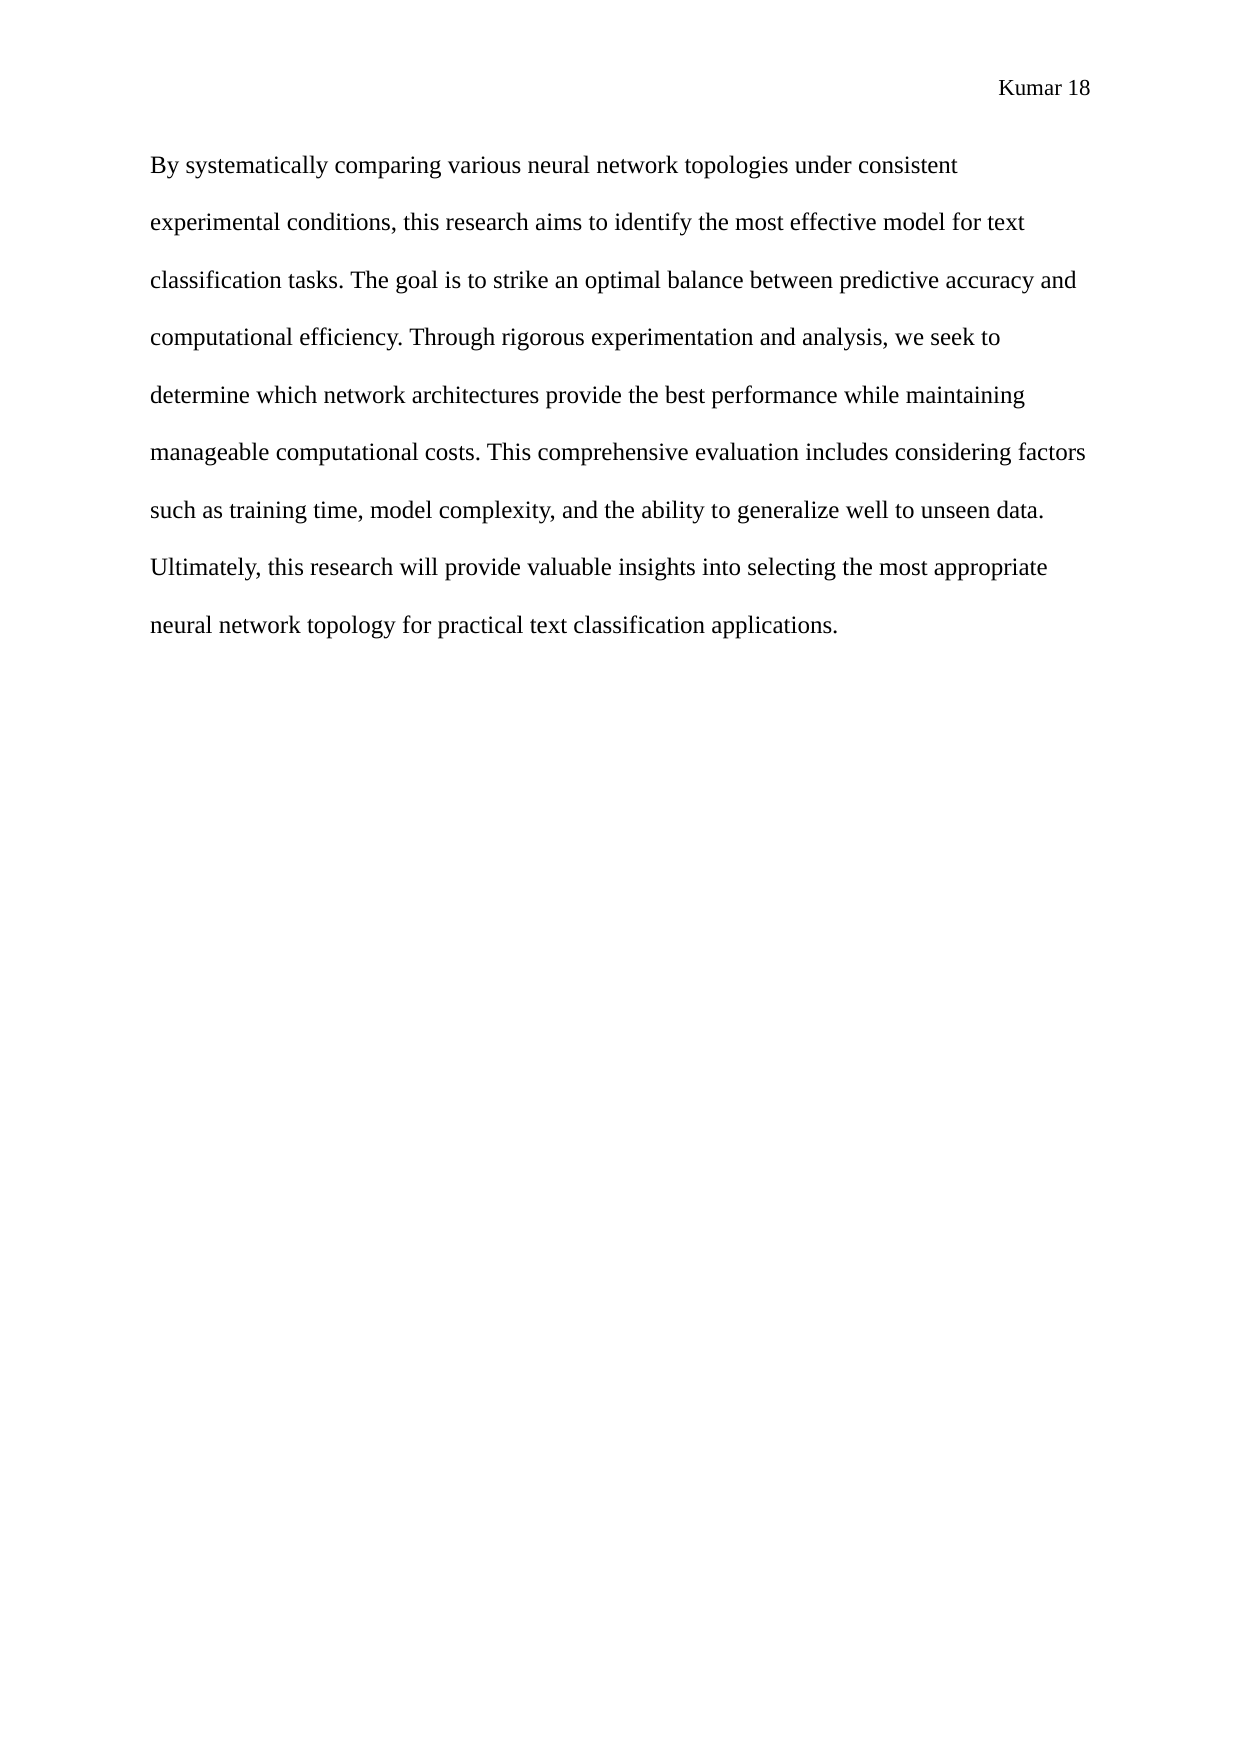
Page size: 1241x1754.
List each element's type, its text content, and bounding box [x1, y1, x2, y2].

text By systematically comparing various neural network topologies under consistent experimental conditions, this research aims to identify the most effective model for text classification tasks. The goal is to strike an optimal balance between predictive accuracy and computational efficiency. Through rigorous experimentation and analysis, we seek to determine which network architectures provide the best performance while maintaining manageable computational costs. This comprehensive evaluation includes considering factors such as training time, model complexity, and the ability to generalize well to unseen data. Ultimately, this research will provide valuable insights into selecting the most appropriate neural network topology for practical text classification applications. [150, 150, 1090, 639]
